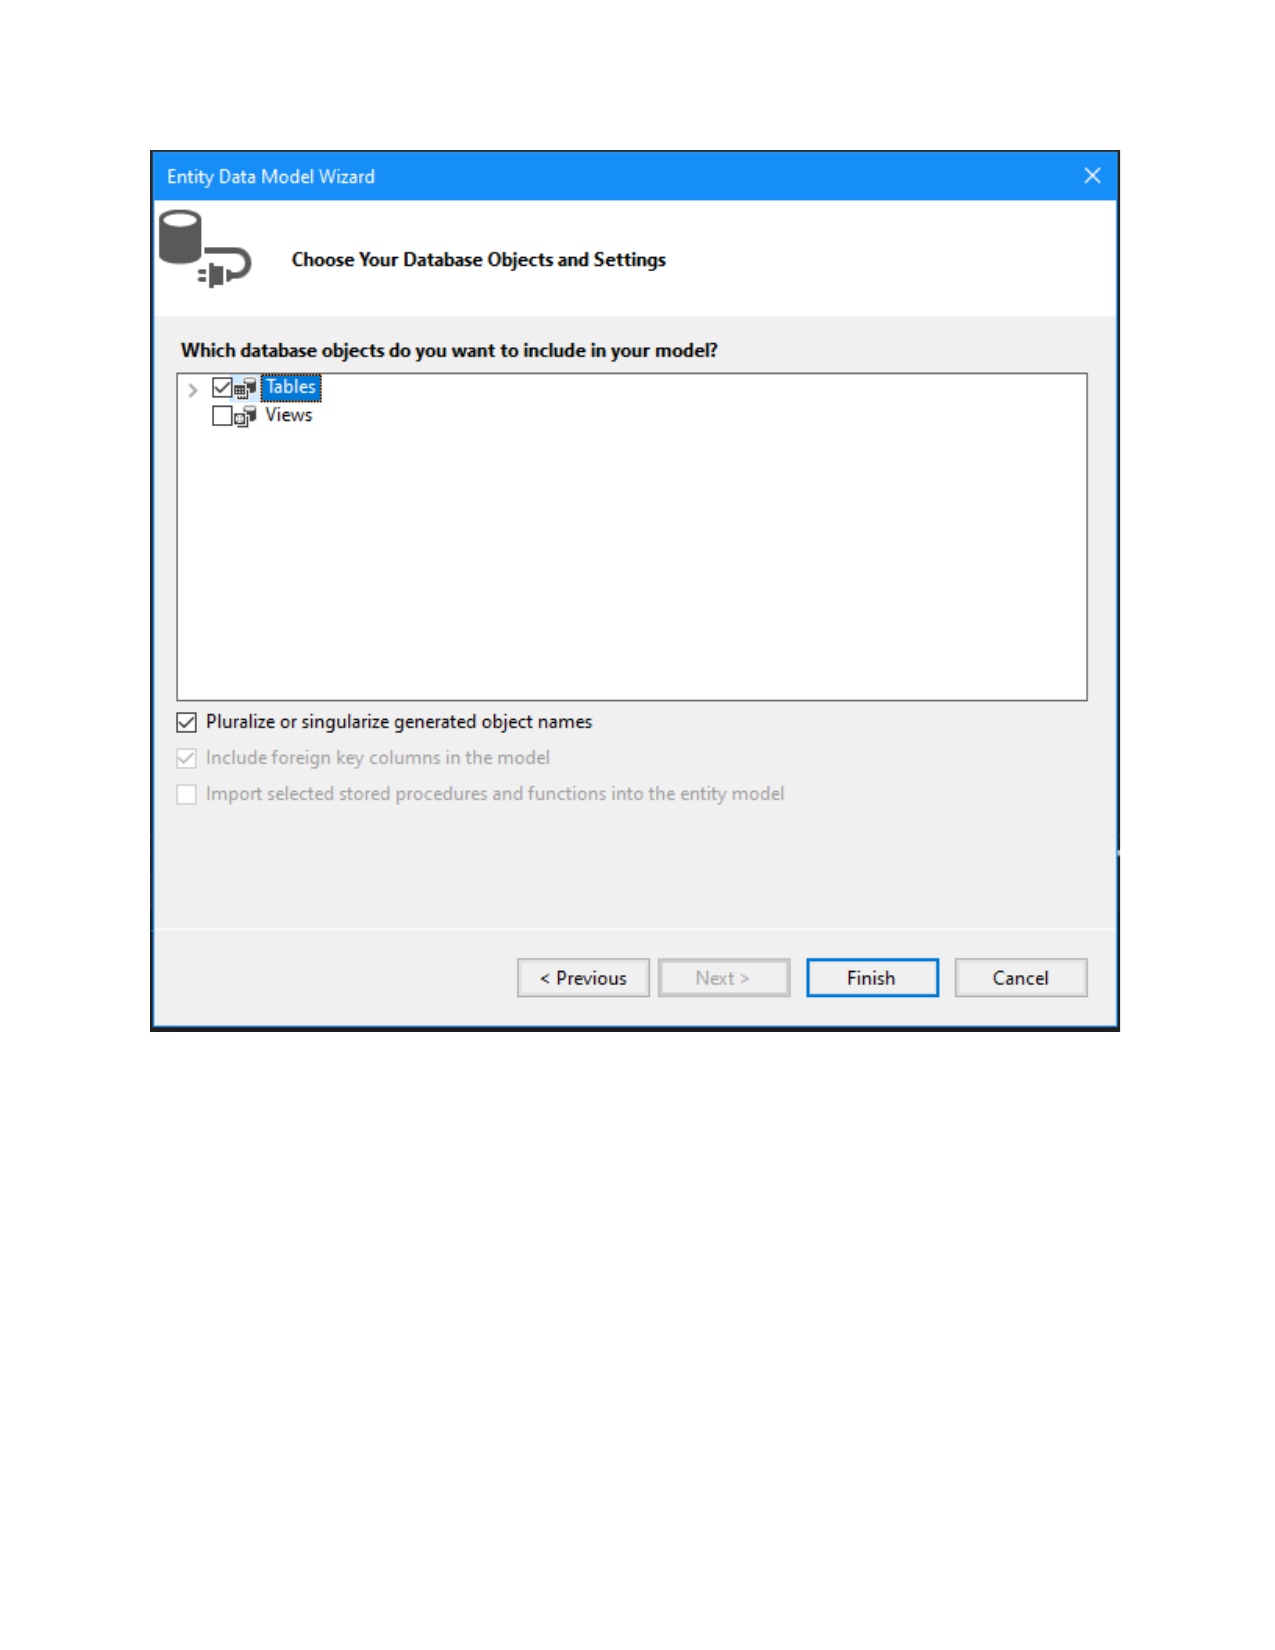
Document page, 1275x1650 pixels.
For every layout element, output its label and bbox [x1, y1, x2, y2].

picture [150, 150, 1121, 1032]
